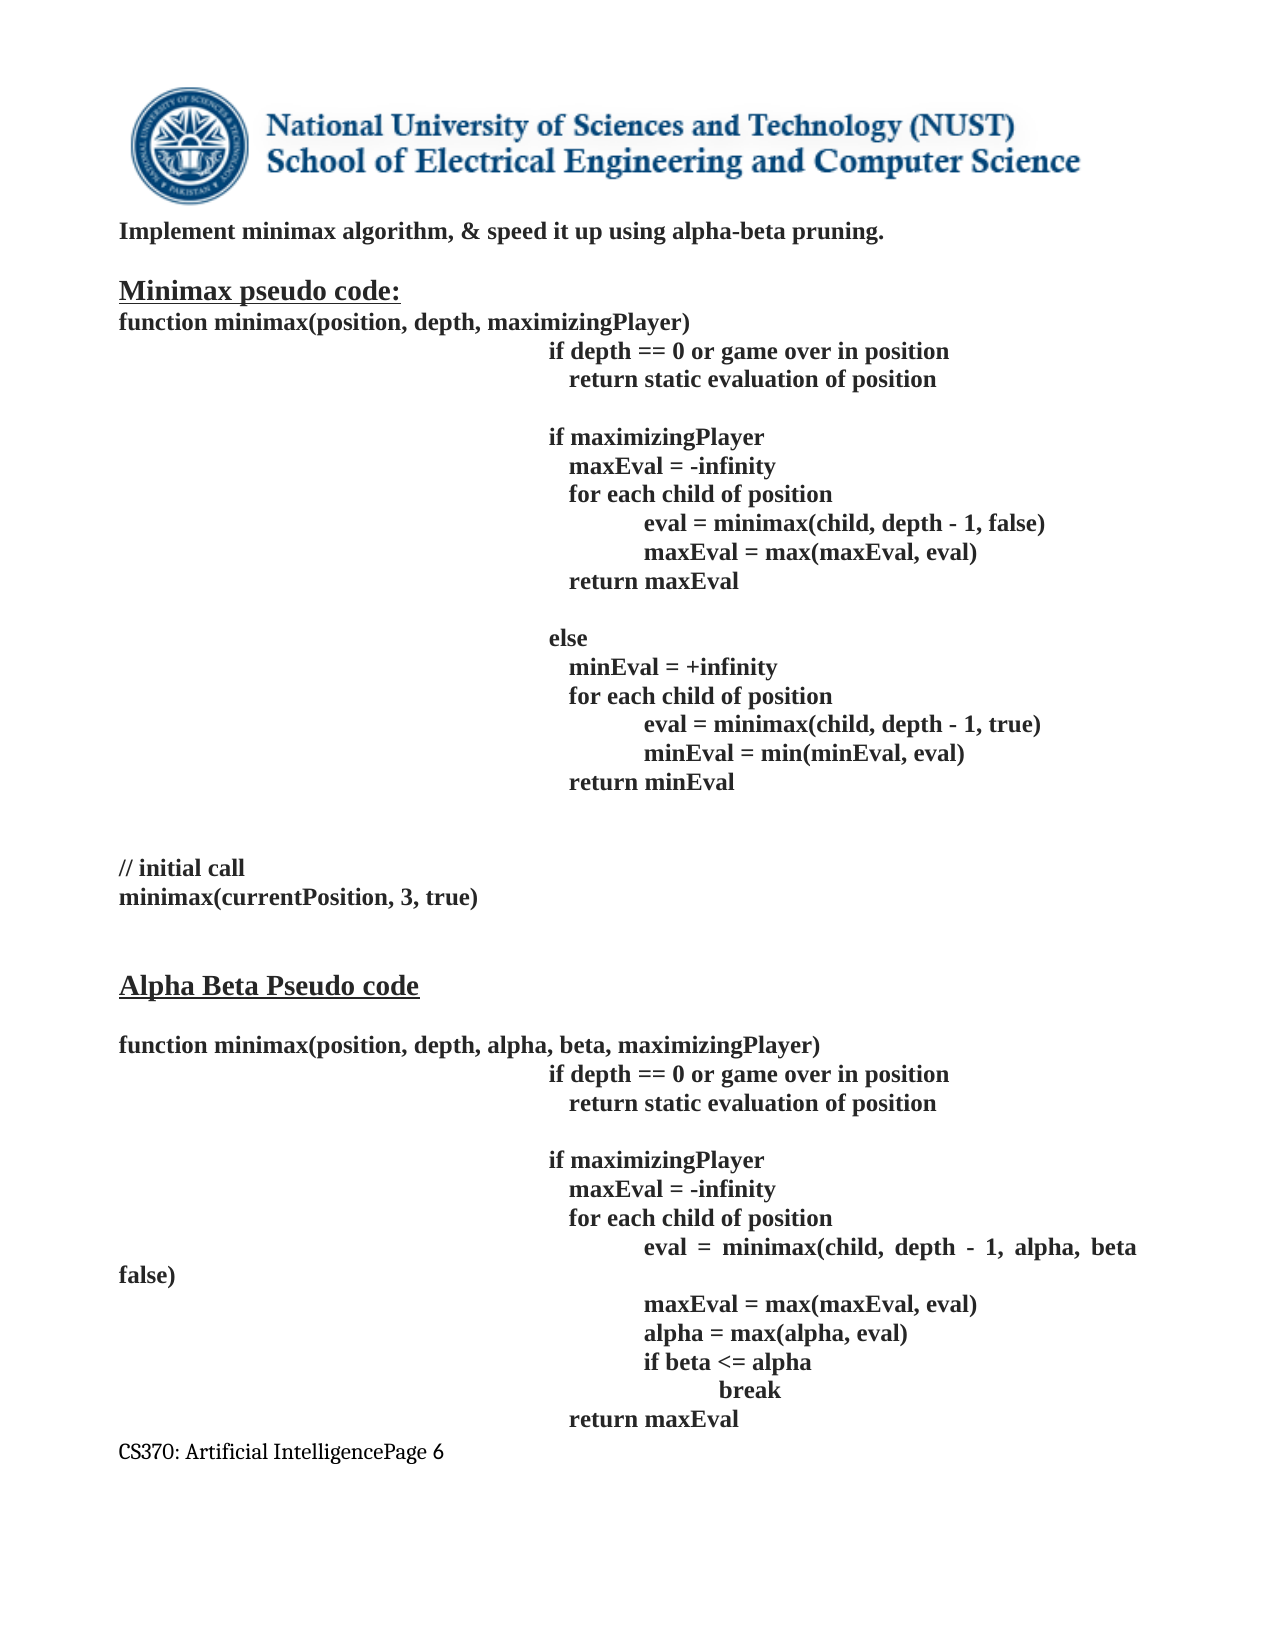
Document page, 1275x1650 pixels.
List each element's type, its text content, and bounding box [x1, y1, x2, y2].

text break [119, 1376, 1137, 1404]
text if maximizingPlayer [119, 422, 1137, 451]
text maxEval = max(maxEval, eval) [119, 537, 1137, 566]
text eval = minimax(child, depth - 1, alpha, beta false) [119, 1232, 1137, 1289]
text if beta <= alpha [119, 1347, 1137, 1376]
text minEval = min(minEval, eval) [119, 738, 1137, 767]
text eval = minimax(child, depth - 1, true) [119, 709, 1137, 738]
text function minimax(position, depth, alpha, beta, maximizingPlayer) [119, 1031, 1137, 1059]
text function minimax(position, depth, maximizingPlayer) [119, 307, 1137, 336]
text Minimax pseudo code: [119, 273, 1137, 307]
text maxEval = -infinity [119, 451, 1137, 479]
text return minEval [119, 767, 1137, 796]
text eval = minimax(child, depth - 1, false) [119, 508, 1137, 537]
text for each child of position [119, 681, 1137, 709]
text return maxEval [119, 566, 1137, 594]
text Alpha Beta Pseudo code [119, 968, 1137, 1002]
text for each child of position [119, 479, 1137, 508]
text else [119, 623, 1137, 652]
text for each child of position [119, 1203, 1137, 1232]
text return maxEval [119, 1404, 1137, 1433]
text minEval = +infinity [119, 652, 1137, 681]
text Implement minimax algorithm, & speed it up using alpha-beta pruning. [119, 216, 1137, 245]
picture [118, 81, 1094, 216]
text // initial call [119, 853, 1137, 882]
text if depth == 0 or game over in position [119, 1059, 1137, 1088]
text return static evaluation of position [119, 1088, 1137, 1117]
text maxEval = -infinity [119, 1174, 1137, 1203]
text if maximizingPlayer [119, 1146, 1137, 1174]
text minimax(currentPosition, 3, true) [119, 882, 1137, 911]
text return static evaluation of position [119, 364, 1137, 393]
text alpha = max(alpha, eval) [119, 1318, 1137, 1347]
text maxEval = max(maxEval, eval) [119, 1289, 1137, 1318]
text if depth == 0 or game over in position [119, 336, 1137, 364]
